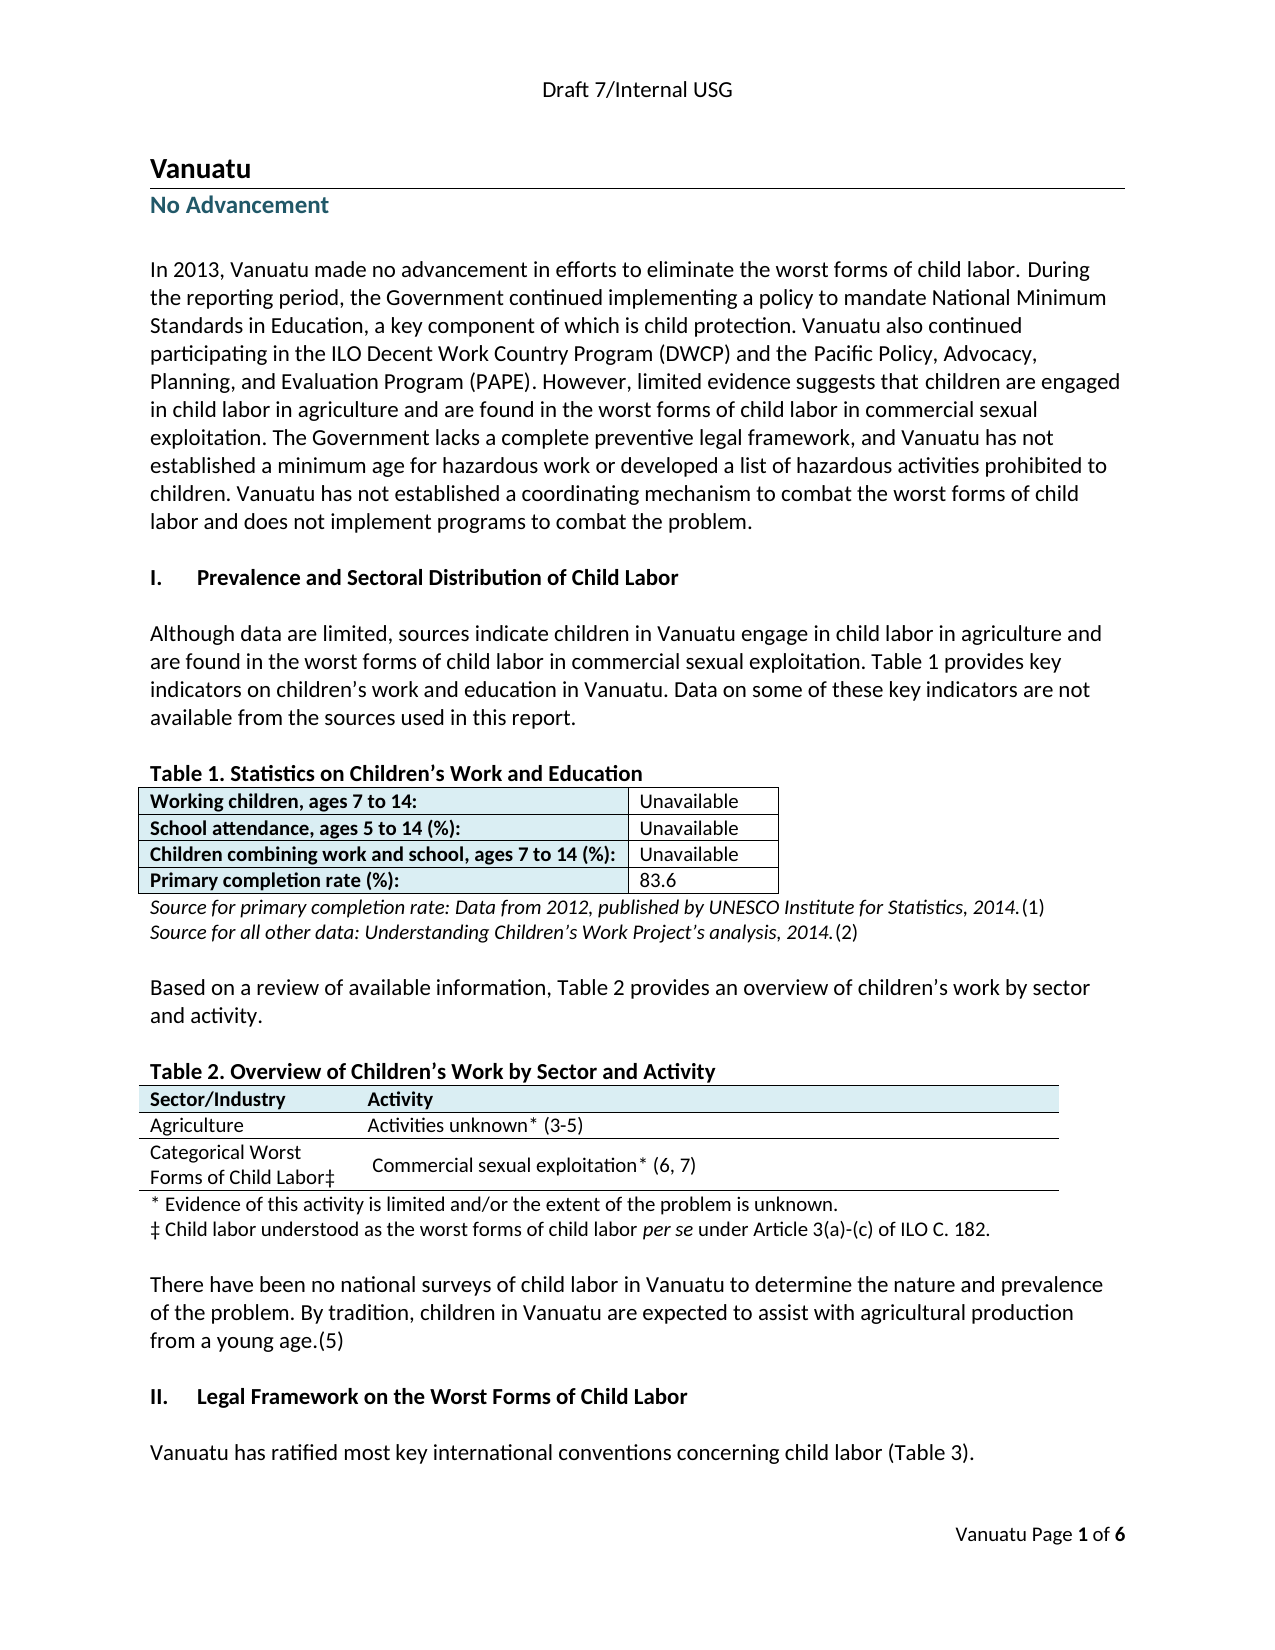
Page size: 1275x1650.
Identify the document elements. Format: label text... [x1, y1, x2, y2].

text Based on a review of available information, Table 2 provides an overview of children’s work by sector and activity. [150, 973, 1125, 1029]
table_cell Primary completion rate (%): [139, 868, 628, 893]
table_header Working children, ages 7 to 14: [139, 788, 628, 814]
subtitle Vanuatu has ratified most key international conventions concerning child labor (Table 3). [150, 1438, 1125, 1466]
table_cell Commercial sexual exploitation* (6, 7) [356, 1139, 1059, 1190]
text Although data are limited, sources indicate children in Vanuatu engage in child labor in agriculture and are found in the worst forms of child labor in commercial sexual exploitation. Table 1 provides key indicators on children’s work and education in Vanuatu. Data on some of these key indicators are not available from the sources used in this report. [150, 619, 1125, 731]
table_header Sector/Industry [139, 1086, 356, 1112]
table_cell School attendance, ages 5 to 14 (%): [139, 815, 628, 840]
table_cell Children combining work and school, ages 7 to 14 (%): [139, 841, 628, 867]
table_cell Unavailable [629, 815, 778, 840]
table_header Unavailable [629, 788, 778, 814]
text Source for primary completion rate: Data from 2012, published by UNESCO Institute for Statistics, 2014.(1) [150, 894, 1125, 919]
subtitle ‡ Child labor understood as the worst forms of child labor per se under Article 3(a)-(c) of ILO C. 182. [150, 1216, 1125, 1242]
table_cell 83.6 [629, 868, 778, 893]
subtitle Legal Framework on the Worst Forms of Child Labor [150, 1382, 1125, 1410]
table_cell Activities unknown* (3-5) [356, 1113, 1059, 1138]
text Table 2. Overview of Children’s Work by Sector and Activity [150, 1057, 1125, 1085]
subtitle Prevalence and Sectoral Distribution of Child Labor [150, 563, 1125, 591]
text In 2013, Vanuatu made no advancement in efforts to eliminate the worst forms of child labor. During the reporting period, the Government continued implementing a policy to mandate National Minimum Standards in Education, a key component of which is child protection. Vanuatu also continued participating in the ILO Decent Work Country Program (DWCP) and the Pacific Policy, Advocacy, Planning, and Evaluation Program (PAPE). However, limited evidence suggests that children are engaged in child labor in agriculture and are found in the worst forms of child labor in commercial sexual exploitation. The Government lacks a complete preventive legal framework, and Vanuatu has not established a minimum age for hazardous work or developed a list of hazardous activities prohibited to children. Vanuatu has not established a coordinating mechanism to combat the worst forms of child labor and does not implement programs to combat the problem. [150, 255, 1125, 535]
table_cell Categorical Worst Forms of Child Labor‡ [139, 1139, 356, 1190]
text Source for all other data: Understanding Children’s Work Project’s analysis, 2014.(2) [150, 919, 1125, 945]
subtitle There have been no national surveys of child labor in Vanuatu to determine the nature and prevalence of the problem. By tradition, children in Vanuatu are expected to assist with agricultural production from a young age.(5) [150, 1270, 1125, 1354]
table_header Activity [356, 1086, 1059, 1112]
table_cell Agriculture [139, 1113, 356, 1138]
table_cell Unavailable [629, 841, 778, 867]
text * Evidence of this activity is limited and/or the extent of the problem is unknown. [150, 1191, 1125, 1216]
text Table 1. Statistics on Children’s Work and Education [150, 759, 1125, 787]
